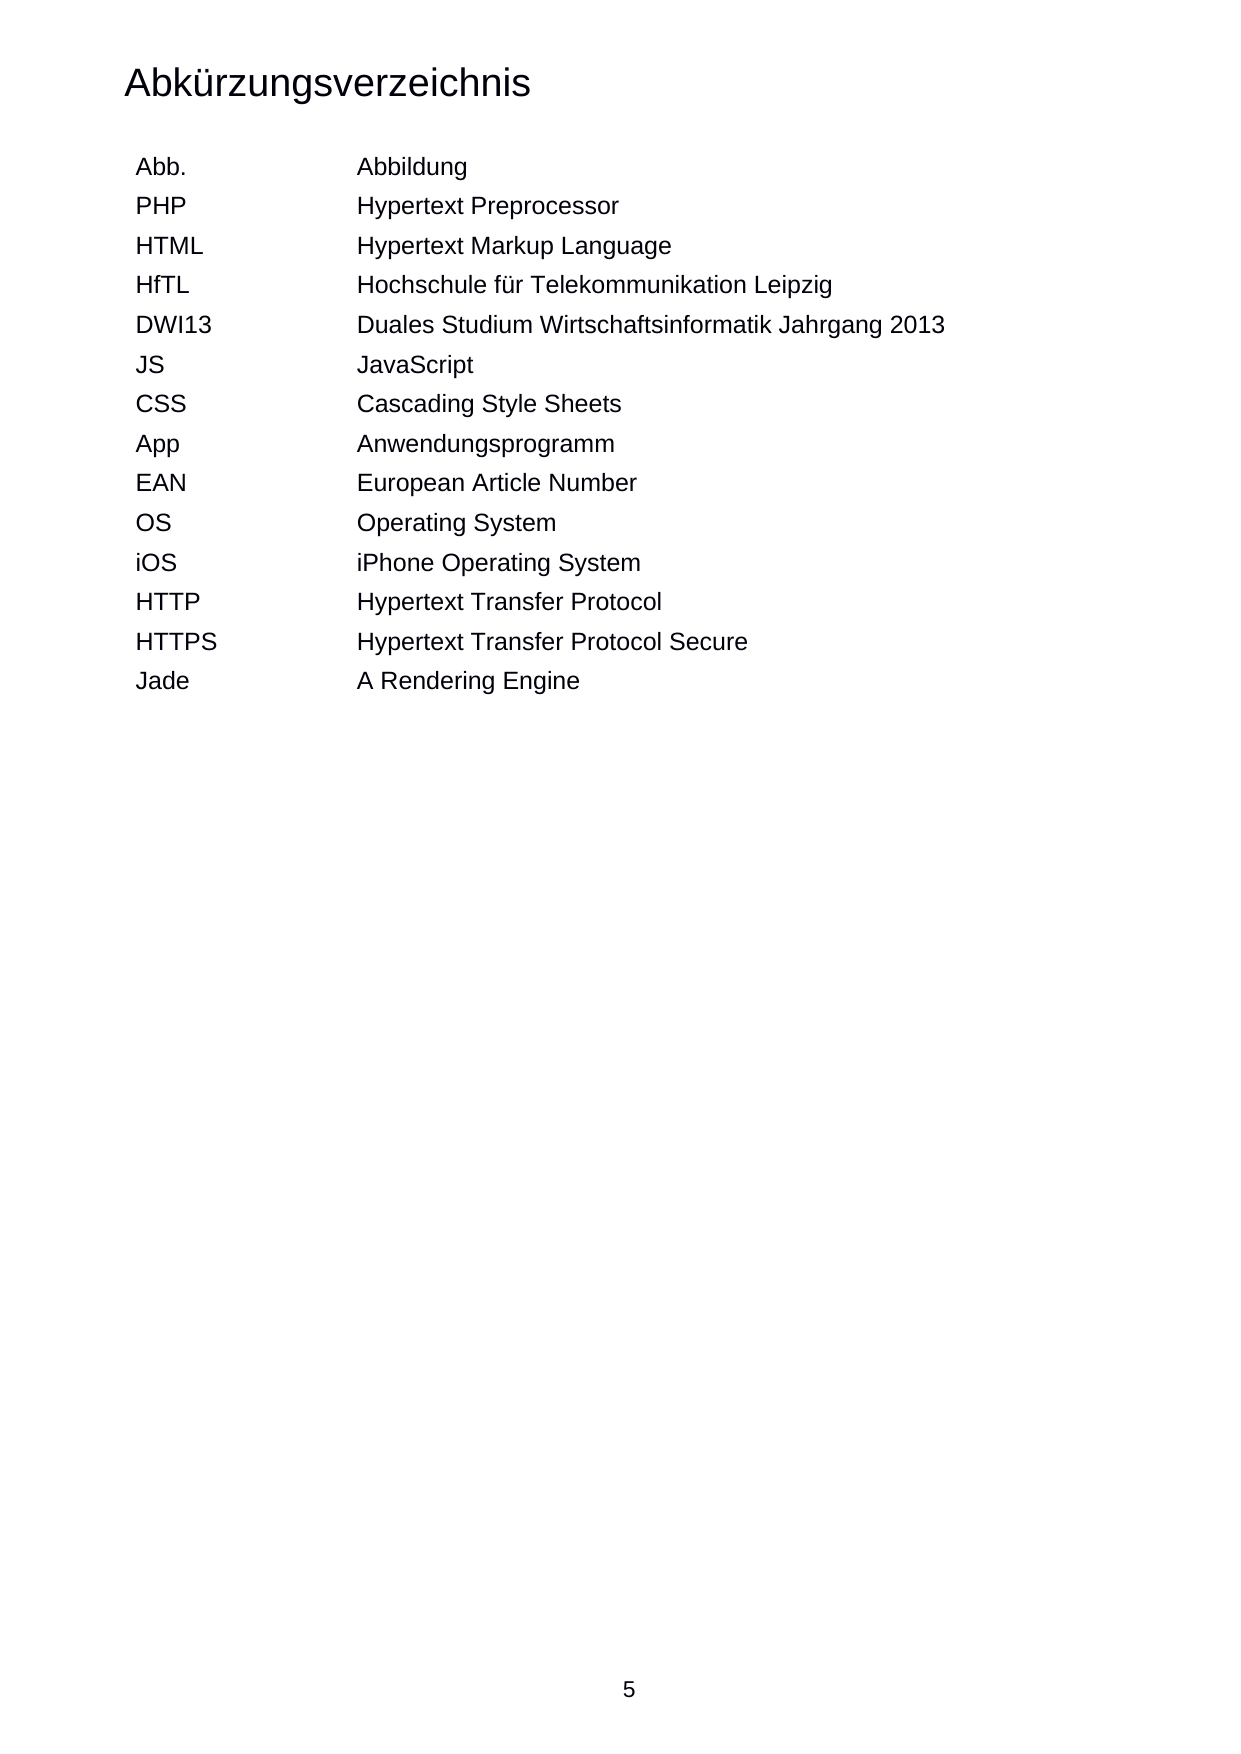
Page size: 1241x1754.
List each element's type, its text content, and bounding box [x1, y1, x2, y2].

table_header Abb. PHP HTML HfTL DWI13 JS CSS App EAN OS iOS HTTP HTTPS Jade [124, 148, 345, 708]
table_header Abbildung Hypertext Preprocessor Hypertext Markup Language Hochschule für Telekommunikation Leipzig Duales Studium Wirtschaftsinformatik Jahrgang 2013 JavaScript Cascading Style Sheets Anwendungsprogramm European Article Number Operating System iPhone Operating System Hypertext Transfer Protocol Hypertext Transfer Protocol Secure A Rendering Engine [345, 148, 965, 708]
text Abkürzungsverzeichnis [124, 62, 1134, 105]
